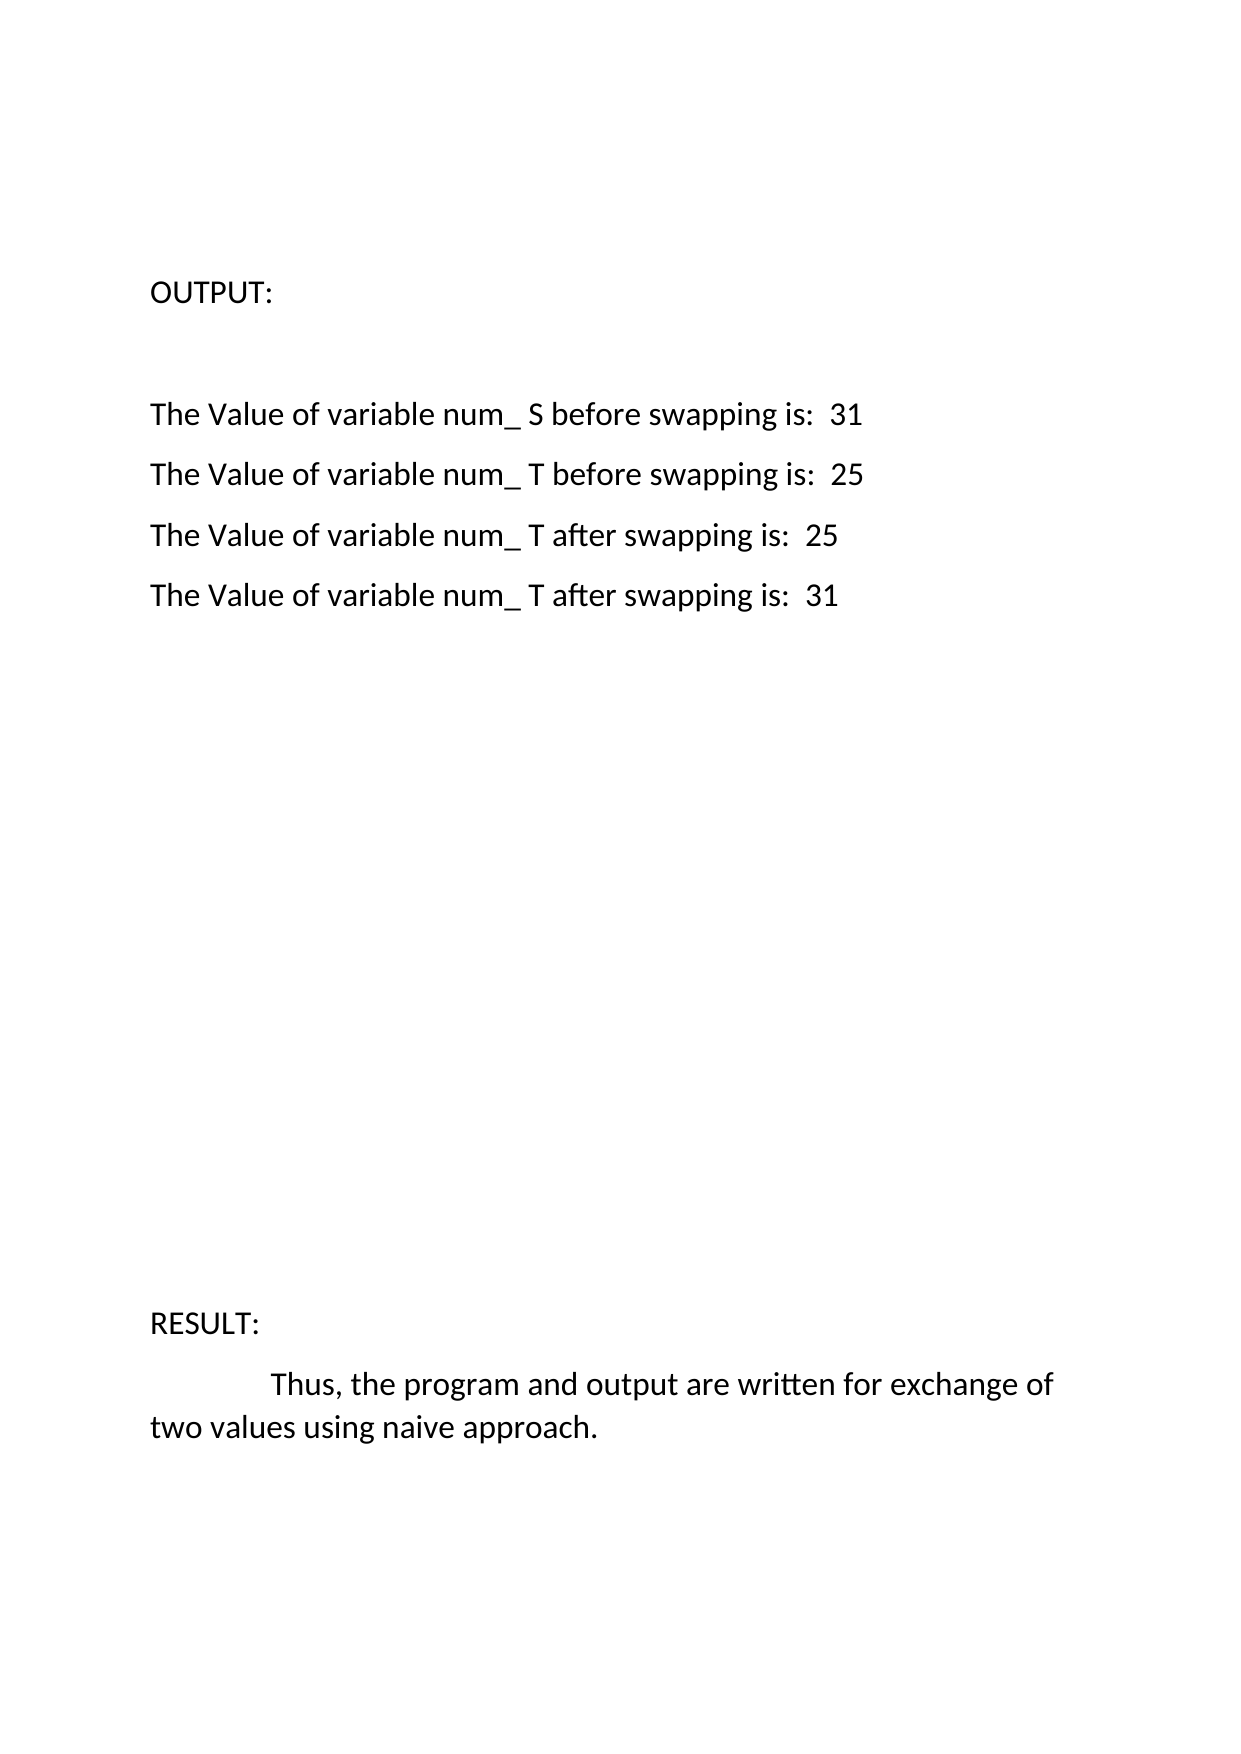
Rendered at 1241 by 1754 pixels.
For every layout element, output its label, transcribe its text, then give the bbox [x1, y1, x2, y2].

text Thus, the program and output are written for exchange of two values using naive approach. [150, 1362, 1090, 1447]
text The Value of variable num_ T after swapping is: 25 [150, 514, 1090, 554]
text OUTPUT: [150, 271, 1090, 312]
text The Value of variable num_ T before swapping is: 25 [150, 453, 1090, 494]
text The Value of variable num_ S before swapping is: 31 [150, 392, 1090, 433]
text RESULT: [150, 1302, 1090, 1343]
text The Value of variable num_ T after swapping is: 31 [150, 574, 1090, 615]
